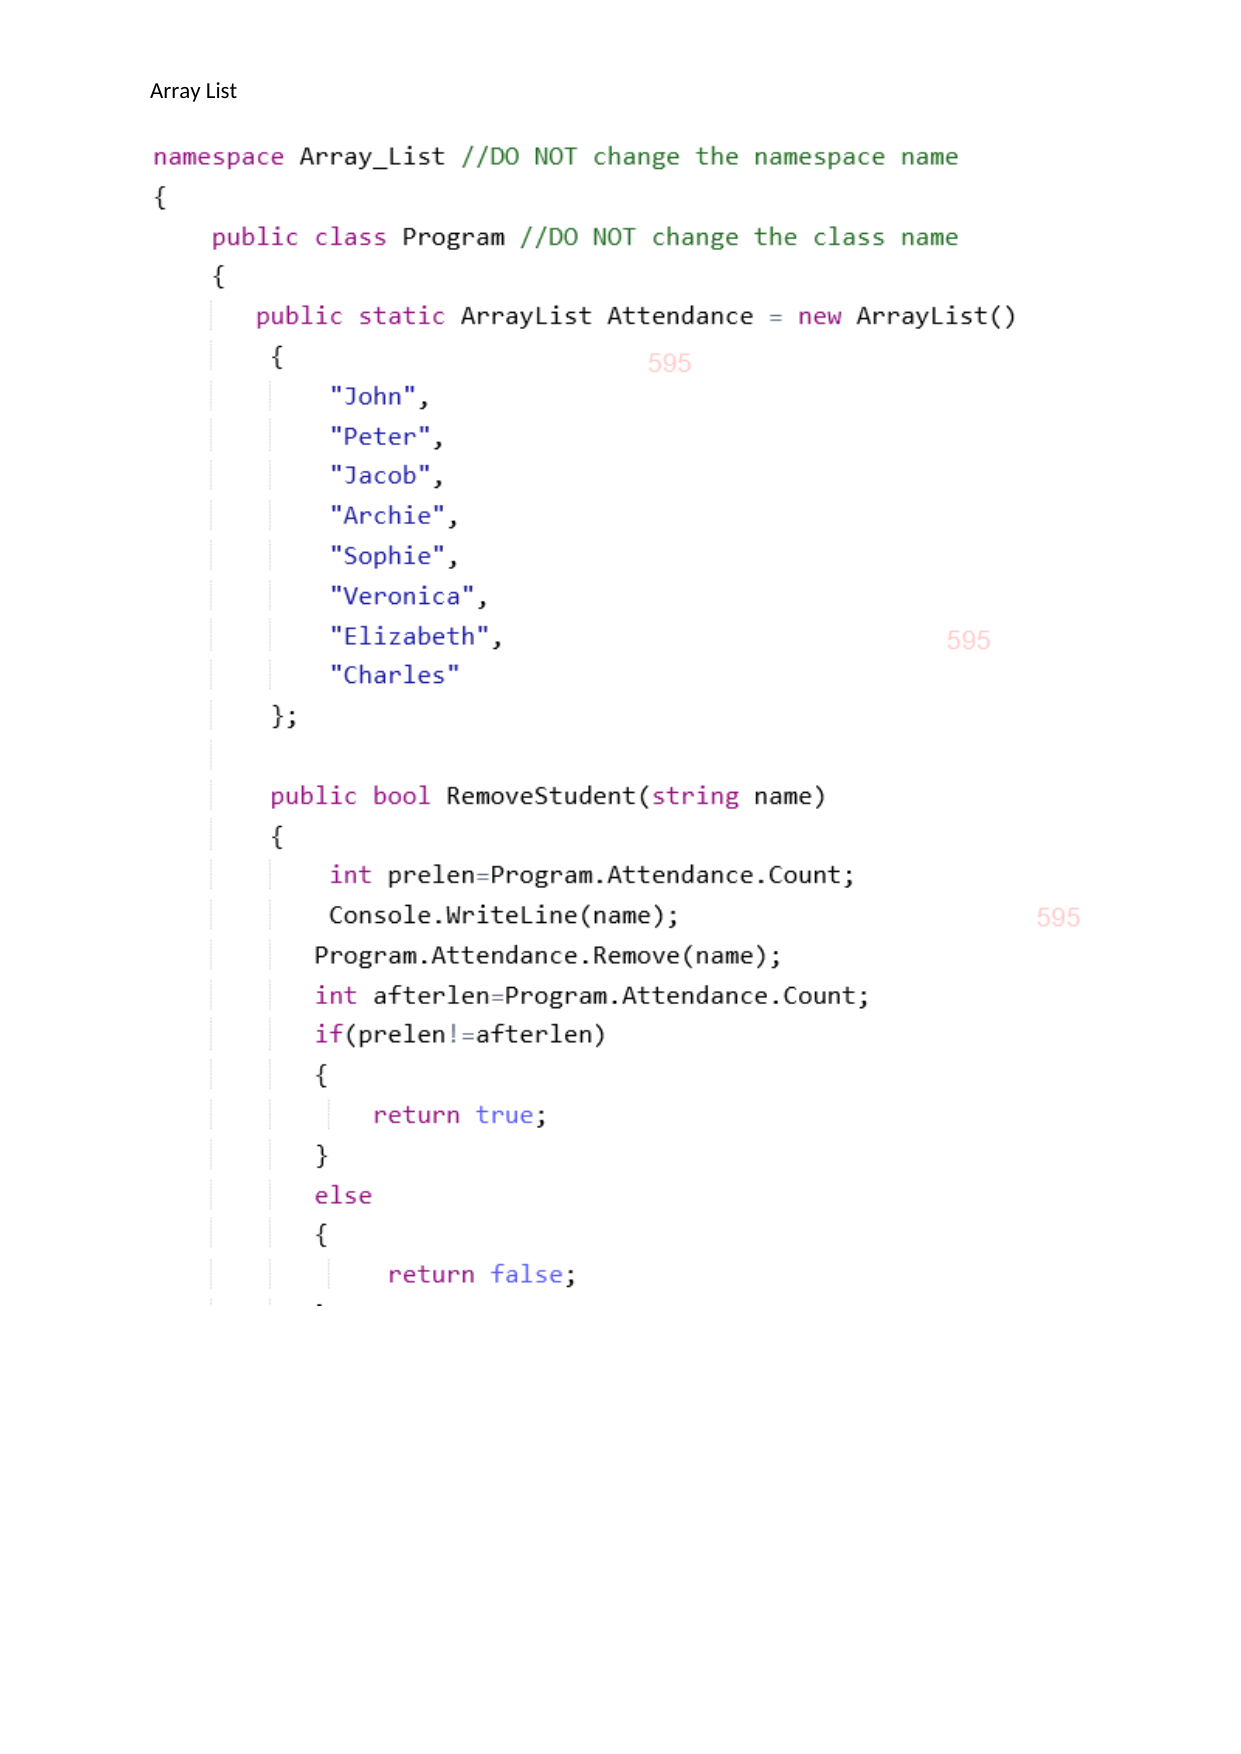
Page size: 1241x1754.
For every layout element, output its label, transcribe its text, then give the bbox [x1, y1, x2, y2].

text Array List [150, 76, 1090, 104]
picture [150, 123, 1090, 1306]
